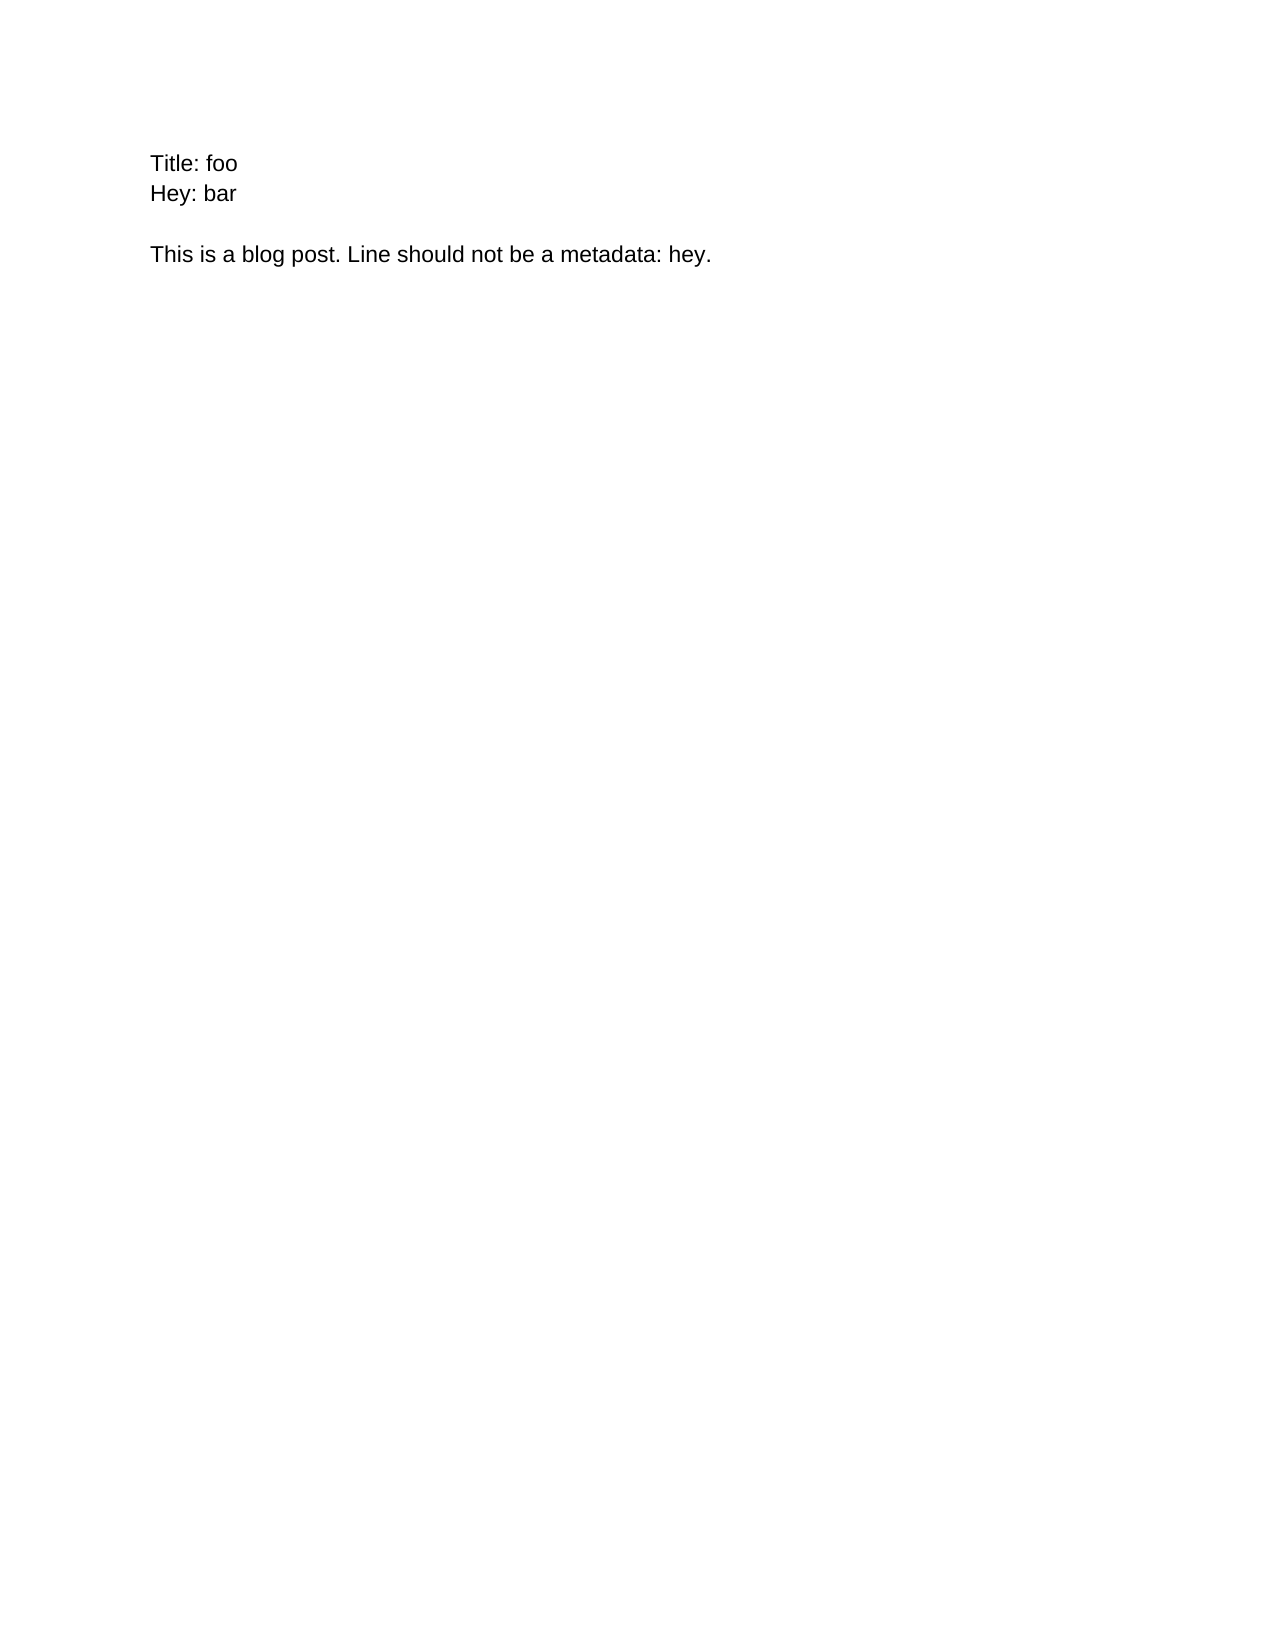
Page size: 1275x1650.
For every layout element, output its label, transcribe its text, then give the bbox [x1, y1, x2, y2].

text Hey: bar [150, 180, 1125, 207]
text Title: foo [150, 150, 1125, 176]
text This is a blog post. Line should not be a metadata: hey. [150, 241, 1125, 267]
